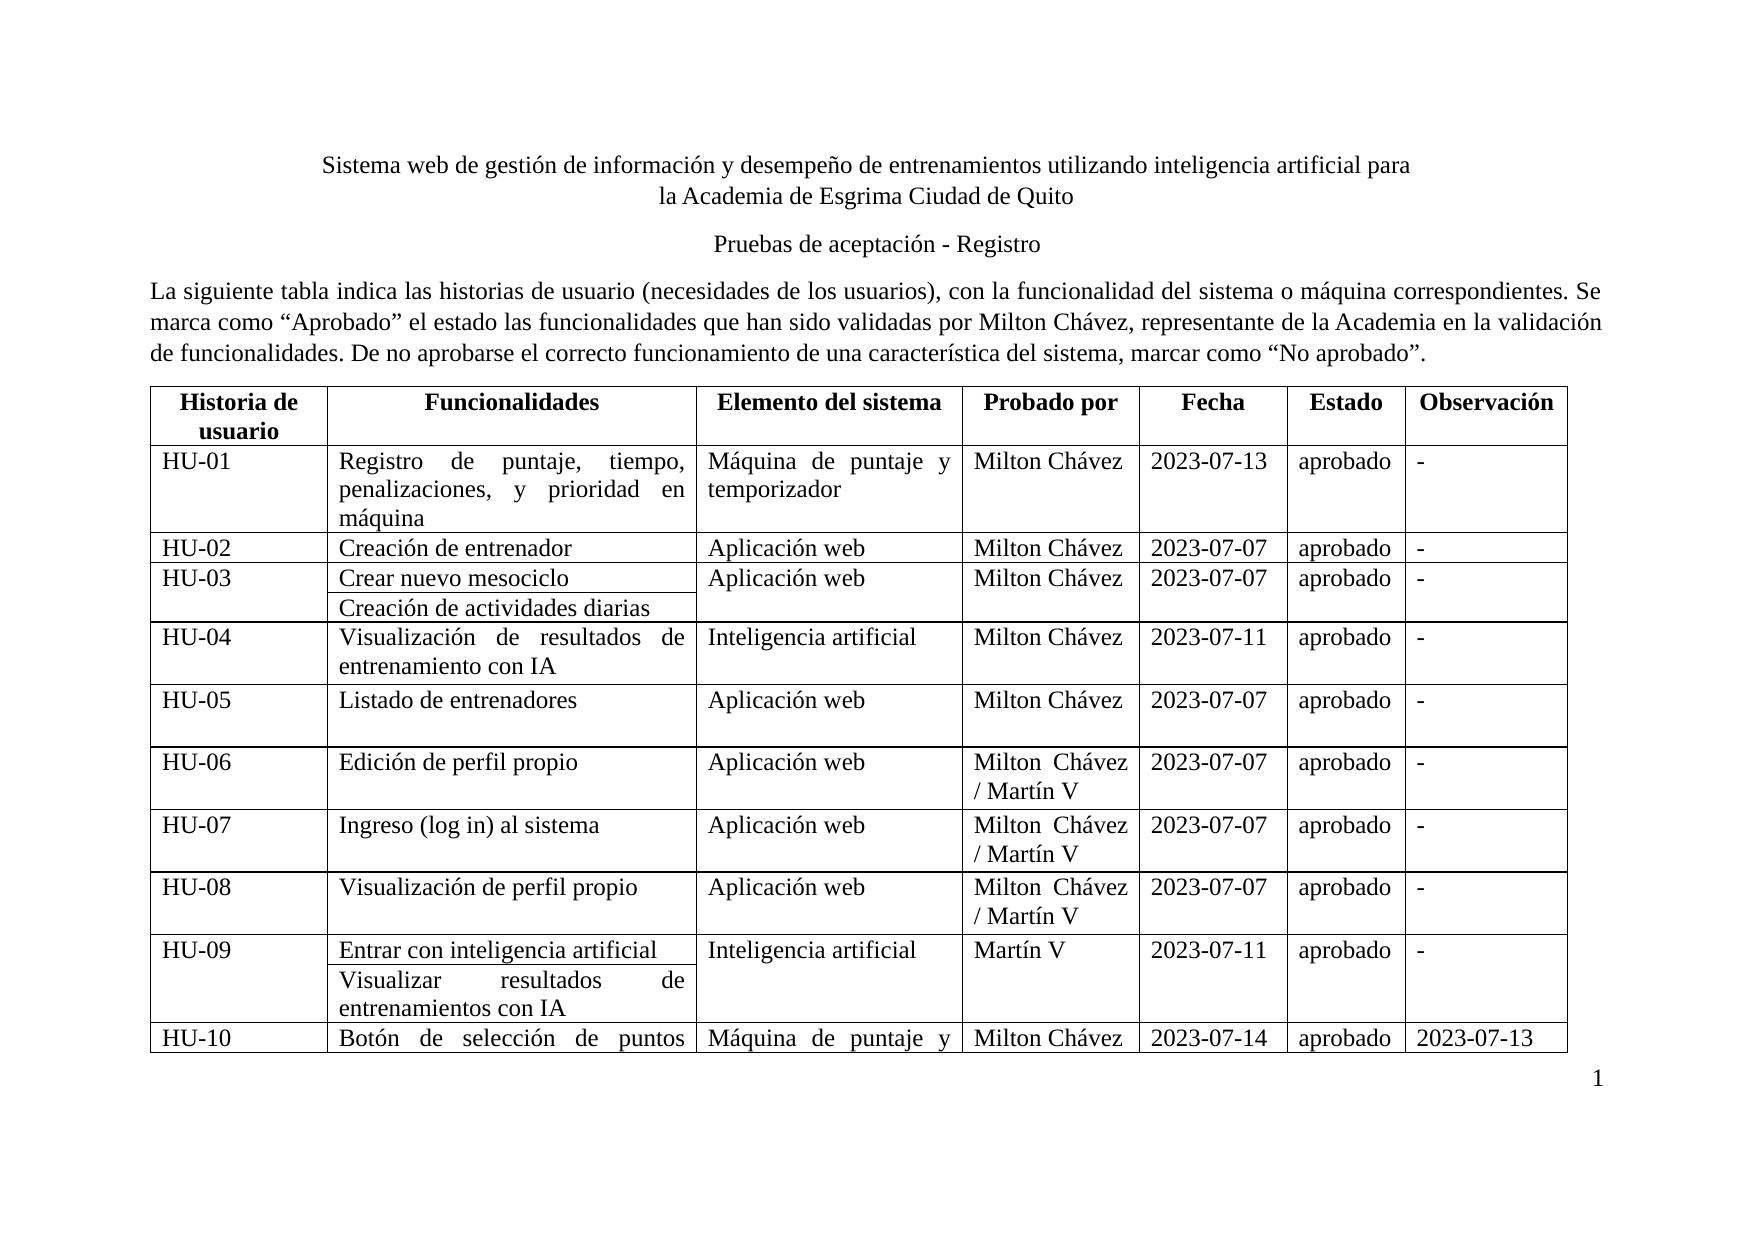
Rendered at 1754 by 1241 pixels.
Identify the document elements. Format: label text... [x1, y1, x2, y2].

table_cell - [1406, 685, 1567, 746]
table_cell - [1406, 623, 1567, 684]
table_cell Visualizar resultados de entrenamientos con IA [328, 965, 696, 1022]
table_cell 2023-07-07 [1140, 533, 1287, 562]
table_cell Aplicación web [697, 873, 962, 934]
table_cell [1406, 1023, 1567, 1052]
text La siguiente tabla indica las historias de usuario (necesidades de los usuarios), con la funcionalidad del sistema o máquina correspondientes. Se marca como “Aprobado” el estado las funcionalidades que han sido validadas por Milton Chávez, representante de la Academia en la validación de funcionalidades. De no aprobarse el correcto funcionamiento de una característica del sistema, marcar como “No aprobado”. [150, 276, 1604, 367]
table_cell Aplicación web [697, 748, 962, 809]
table_cell Creación de entrenador [328, 533, 696, 562]
table_header Fecha [1140, 387, 1287, 445]
table_cell - [1406, 533, 1567, 562]
table_cell HU-09 [151, 935, 327, 1022]
table_cell 2023-07-07 [1140, 873, 1287, 934]
table_cell - [1406, 446, 1567, 532]
table_cell HU-01 [151, 446, 327, 532]
table_cell Inteligencia artificial [697, 623, 962, 684]
table_cell aprobado [1288, 873, 1405, 934]
table_cell HU-02 [151, 533, 327, 562]
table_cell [697, 1023, 962, 1052]
table_cell 2023-07-07 [1140, 810, 1287, 871]
table_cell aprobado [1288, 533, 1405, 562]
table_cell 2023-07-11 [1140, 935, 1287, 1022]
table_cell Milton Chávez [963, 685, 1139, 746]
table_header Probado por [963, 387, 1139, 445]
table_cell aprobado [1288, 935, 1405, 1022]
table_cell 2023-07-14 [1140, 1023, 1287, 1052]
table_cell HU-08 [151, 873, 327, 934]
table_cell aprobado [1288, 446, 1405, 532]
table_cell - [1406, 748, 1567, 809]
table_header Funcionalidades [328, 387, 696, 445]
table_cell Listado de entrenadores [328, 685, 696, 746]
table_cell Visualización de perfil propio [328, 873, 696, 934]
text Sistema web de gestión de información y desempeño de entrenamientos utilizando inteligencia artificial para la Academia de Esgrima Ciudad de Quito [312, 150, 1420, 210]
table_cell Aplicación web [697, 533, 962, 562]
table_cell aprobado [1288, 563, 1405, 621]
table_cell Aplicación web [697, 685, 962, 746]
table_cell aprobado [1288, 748, 1405, 809]
table_cell 2023-07-11 [1140, 623, 1287, 684]
table_cell Aplicación web [697, 810, 962, 871]
table_cell Inteligencia artificial [697, 935, 962, 1022]
table_header Historia de usuario [151, 387, 327, 445]
table_cell Edición de perfil propio [328, 748, 696, 809]
table_cell Creación de actividades diarias [328, 593, 696, 621]
table_cell Ingreso (log in) al sistema [328, 810, 696, 871]
table_cell aprobado [1288, 623, 1405, 684]
table_cell Registro de puntaje, tiempo, penalizaciones, y prioridad en máquina [328, 446, 696, 532]
table_cell - [1406, 810, 1567, 871]
table_cell 2023-07-07 [1140, 563, 1287, 621]
table_cell 2023-07-07 [1140, 685, 1287, 746]
table_cell aprobado [1288, 810, 1405, 871]
table_cell Milton Chávez / Martín V [963, 748, 1139, 809]
text Pruebas de aceptación - Registro [150, 229, 1604, 257]
table_cell Aplicación web [697, 563, 962, 621]
table_cell Milton Chávez / Martín V [963, 810, 1139, 871]
table_cell Martín V [963, 935, 1139, 1022]
table_cell Crear nuevo mesociclo [328, 563, 696, 592]
table_cell HU-04 [151, 623, 327, 684]
table_header Elemento del sistema [697, 387, 962, 445]
table_cell - [1406, 563, 1567, 621]
table_cell Milton Chávez [963, 446, 1139, 532]
table_cell Milton Chávez [963, 623, 1139, 684]
table_cell HU-10 [151, 1023, 327, 1052]
table_cell Milton Chávez [963, 563, 1139, 621]
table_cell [328, 1023, 696, 1052]
table_cell Visualización de resultados de entrenamiento con IA [328, 623, 696, 684]
table_cell Máquina de puntaje y temporizador [697, 446, 962, 532]
table_header Observación [1406, 387, 1567, 445]
table_cell HU-03 [151, 563, 327, 621]
table_cell 2023-07-07 [1140, 748, 1287, 809]
table_cell Milton Chávez / Martín V [963, 873, 1139, 934]
table_cell Entrar con inteligencia artificial [328, 935, 696, 964]
table_cell HU-07 [151, 810, 327, 871]
table_cell aprobado [1288, 685, 1405, 746]
table_cell Milton Chávez [963, 533, 1139, 562]
table_cell Milton Chávez [963, 1023, 1139, 1052]
table_cell HU-06 [151, 748, 327, 809]
table_cell - [1406, 935, 1567, 1022]
table_cell aprobado [1288, 1023, 1405, 1052]
table_cell - [1406, 873, 1567, 934]
table_cell HU-05 [151, 685, 327, 746]
table_header Estado [1288, 387, 1405, 445]
table_cell 2023-07-13 [1140, 446, 1287, 532]
